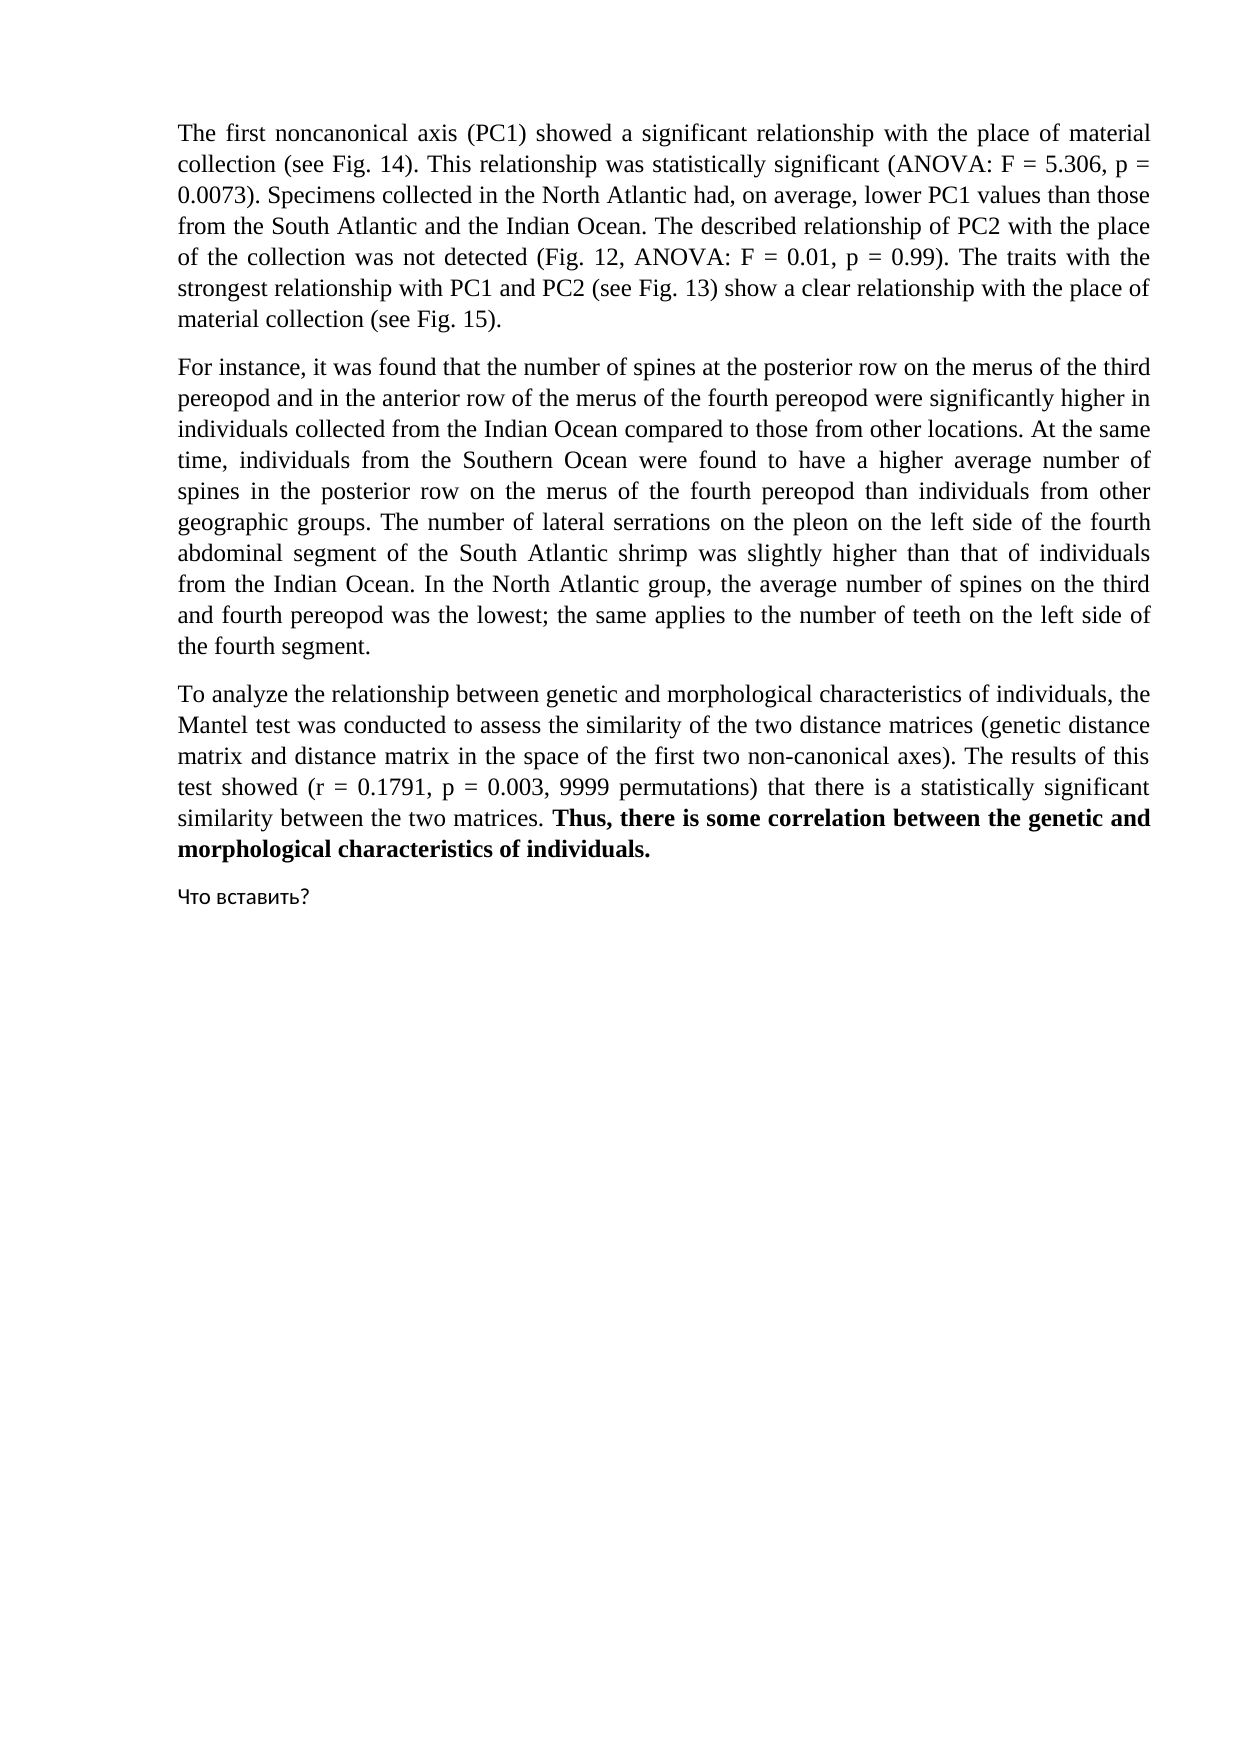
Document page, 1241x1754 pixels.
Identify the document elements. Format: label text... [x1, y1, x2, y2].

text The first noncanonical axis (PC1) showed a significant relationship with the place of material collection (see Fig. 14). This relationship was statistically significant (ANOVA: F = 5.306, p = 0.0073). Specimens collected in the North Atlantic had, on average, lower PC1 values than those from the South Atlantic and the Indian Ocean. The described relationship of PC2 with the place of the collection was not detected (Fig. 12, ANOVA: F = 0.01, p = 0.99). The traits with the strongest relationship with PC1 and PC2 (see Fig. 13) show a clear relationship with the place of material collection (see Fig. 15). [177, 118, 1152, 333]
text Что вставить? [177, 882, 1152, 910]
text To analyze the relationship between genetic and morphological characteristics of individuals, the Mantel test was conducted to assess the similarity of the two distance matrices (genetic distance matrix and distance matrix in the space of the first two non-canonical axes). The results of this test showed (r = 0.1791, p = 0.003, 9999 permutations) that there is a statistically significant similarity between the two matrices. Thus, there is some correlation between the genetic and morphological characteristics of individuals. [177, 679, 1152, 863]
text For instance, it was found that the number of spines at the posterior row on the merus of the third pereopod and in the anterior row of the merus of the fourth pereopod were significantly higher in individuals collected from the Indian Ocean compared to those from other locations. At the same time, individuals from the Southern Ocean were found to have a higher average number of spines in the posterior row on the merus of the fourth pereopod than individuals from other geographic groups. The number of lateral serrations on the pleon on the left side of the fourth abdominal segment of the South Atlantic shrimp was slightly higher than that of individuals from the Indian Ocean. In the North Atlantic group, the average number of spines on the third and fourth pereopod was the lowest; the same applies to the number of teeth on the left side of the fourth segment. [177, 352, 1152, 660]
